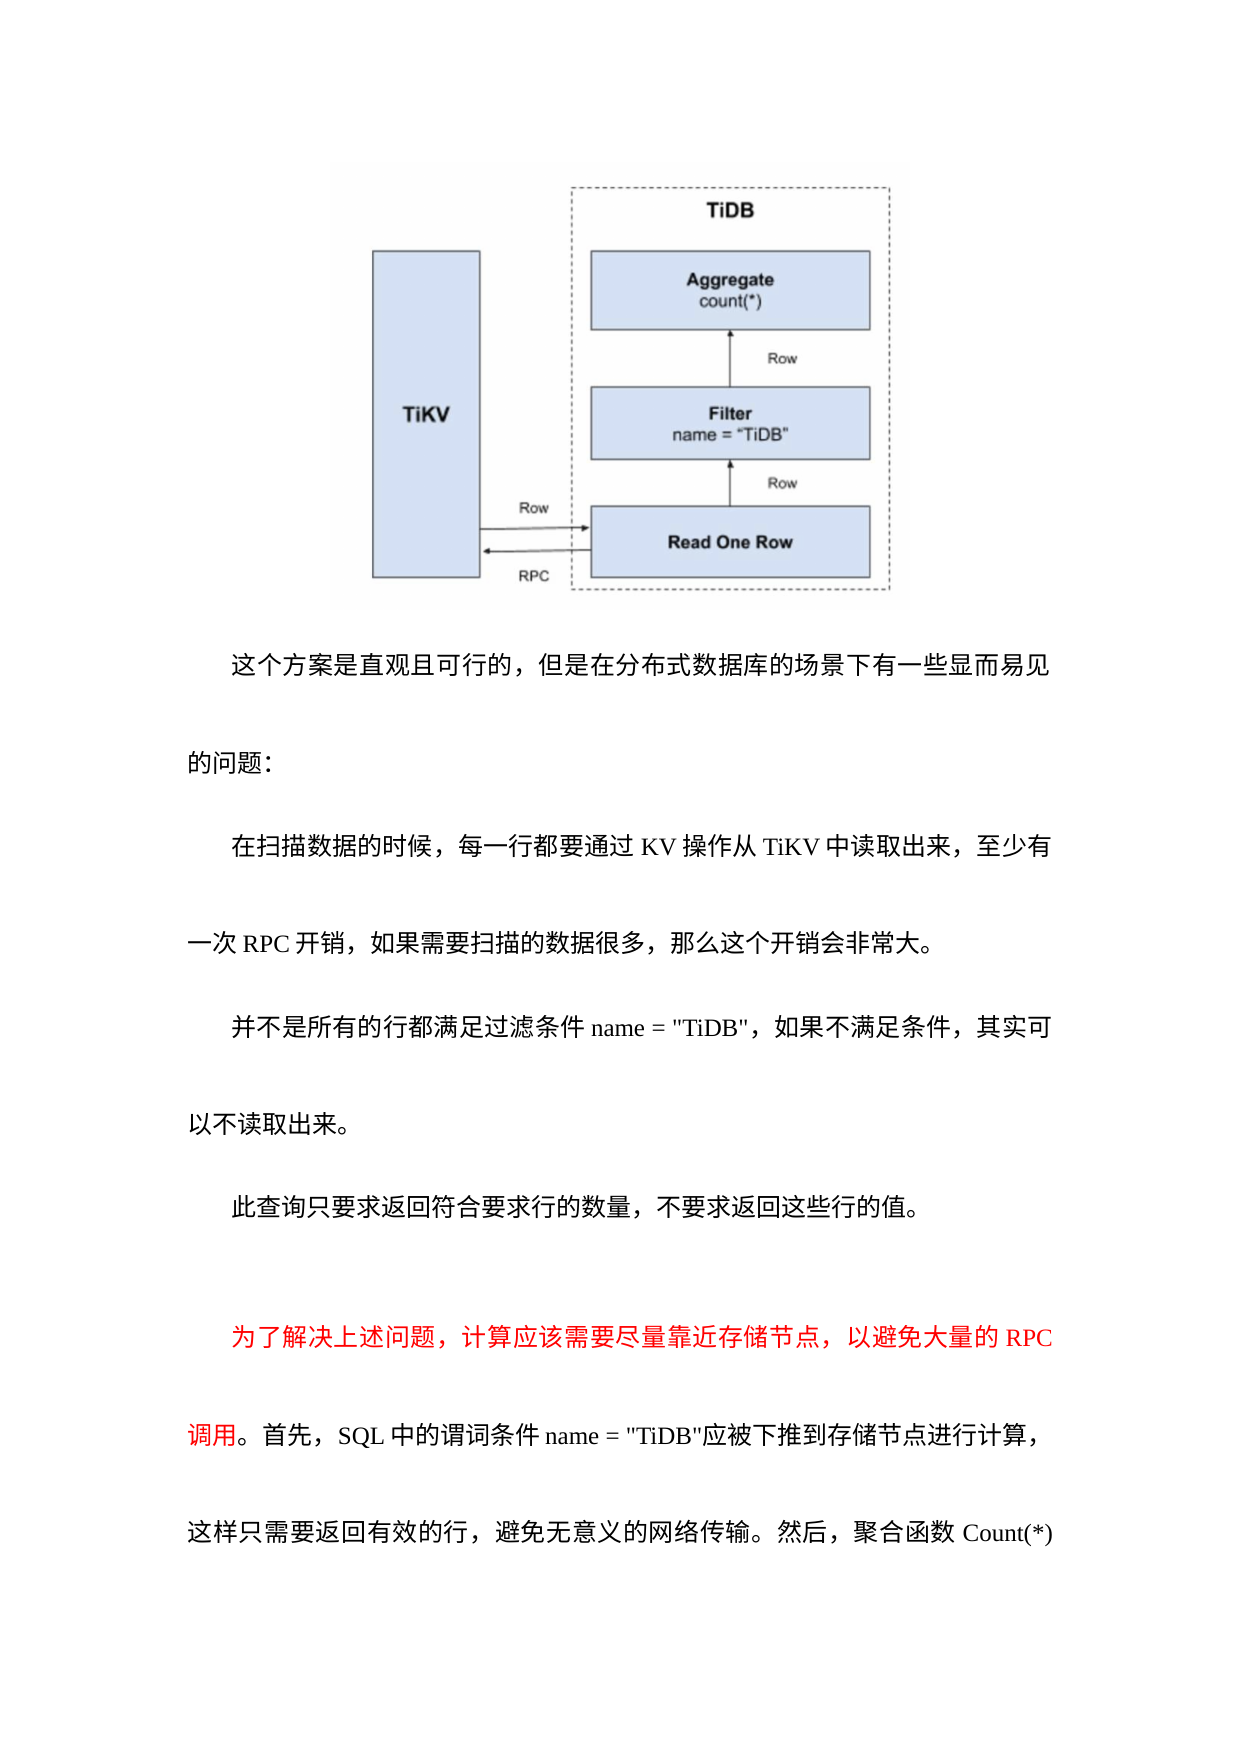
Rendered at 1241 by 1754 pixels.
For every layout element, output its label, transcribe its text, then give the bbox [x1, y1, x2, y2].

text 在扫描数据的时候，每一行都要通过KV操作从TiKV中读取出来，至少有一次RPC开销，如果需要扫描的数据很多，那么这个开销会非常大。 [187, 812, 1053, 974]
text 这个方案是直观且可行的，但是在分布式数据库的场景下有一些显而易见的问题： [187, 631, 1053, 794]
text 此查询只要求返回符合要求行的数量，不要求返回这些行的值。 [231, 1173, 1053, 1238]
text 并不是所有的行都满足过滤条件name = "TiDB"，如果不满足条件，其实可以不读取出来。 [187, 993, 1053, 1155]
picture [330, 162, 910, 610]
